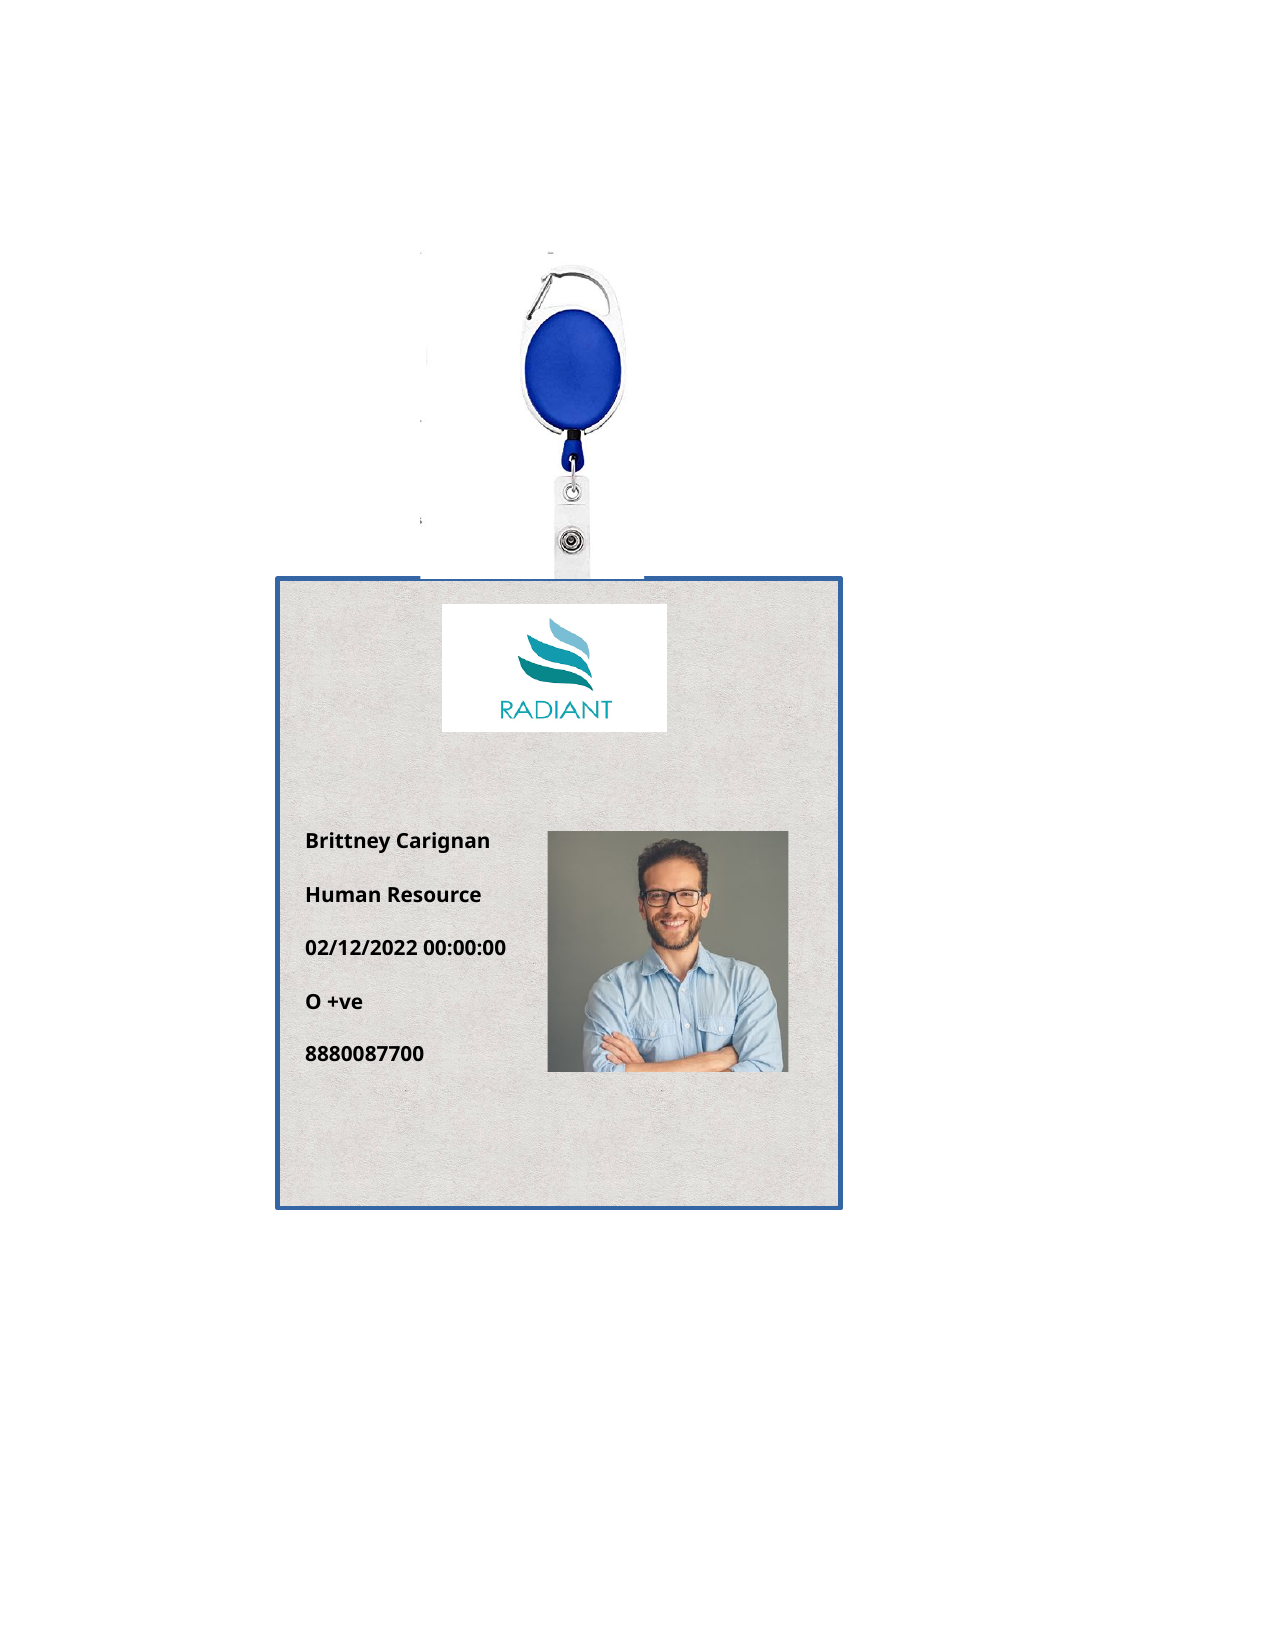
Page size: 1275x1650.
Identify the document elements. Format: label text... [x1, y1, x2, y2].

table_cell O +ve [294, 987, 525, 1039]
table_cell 02/12/2022 00:00:00 [294, 933, 525, 987]
table_header Brittney Carignan [294, 826, 525, 880]
table_cell 8880087700 [294, 1040, 525, 1110]
table_cell Human Resource [294, 880, 525, 933]
table_header [525, 826, 814, 1110]
picture [280, 581, 838, 1206]
picture [420, 250, 645, 579]
